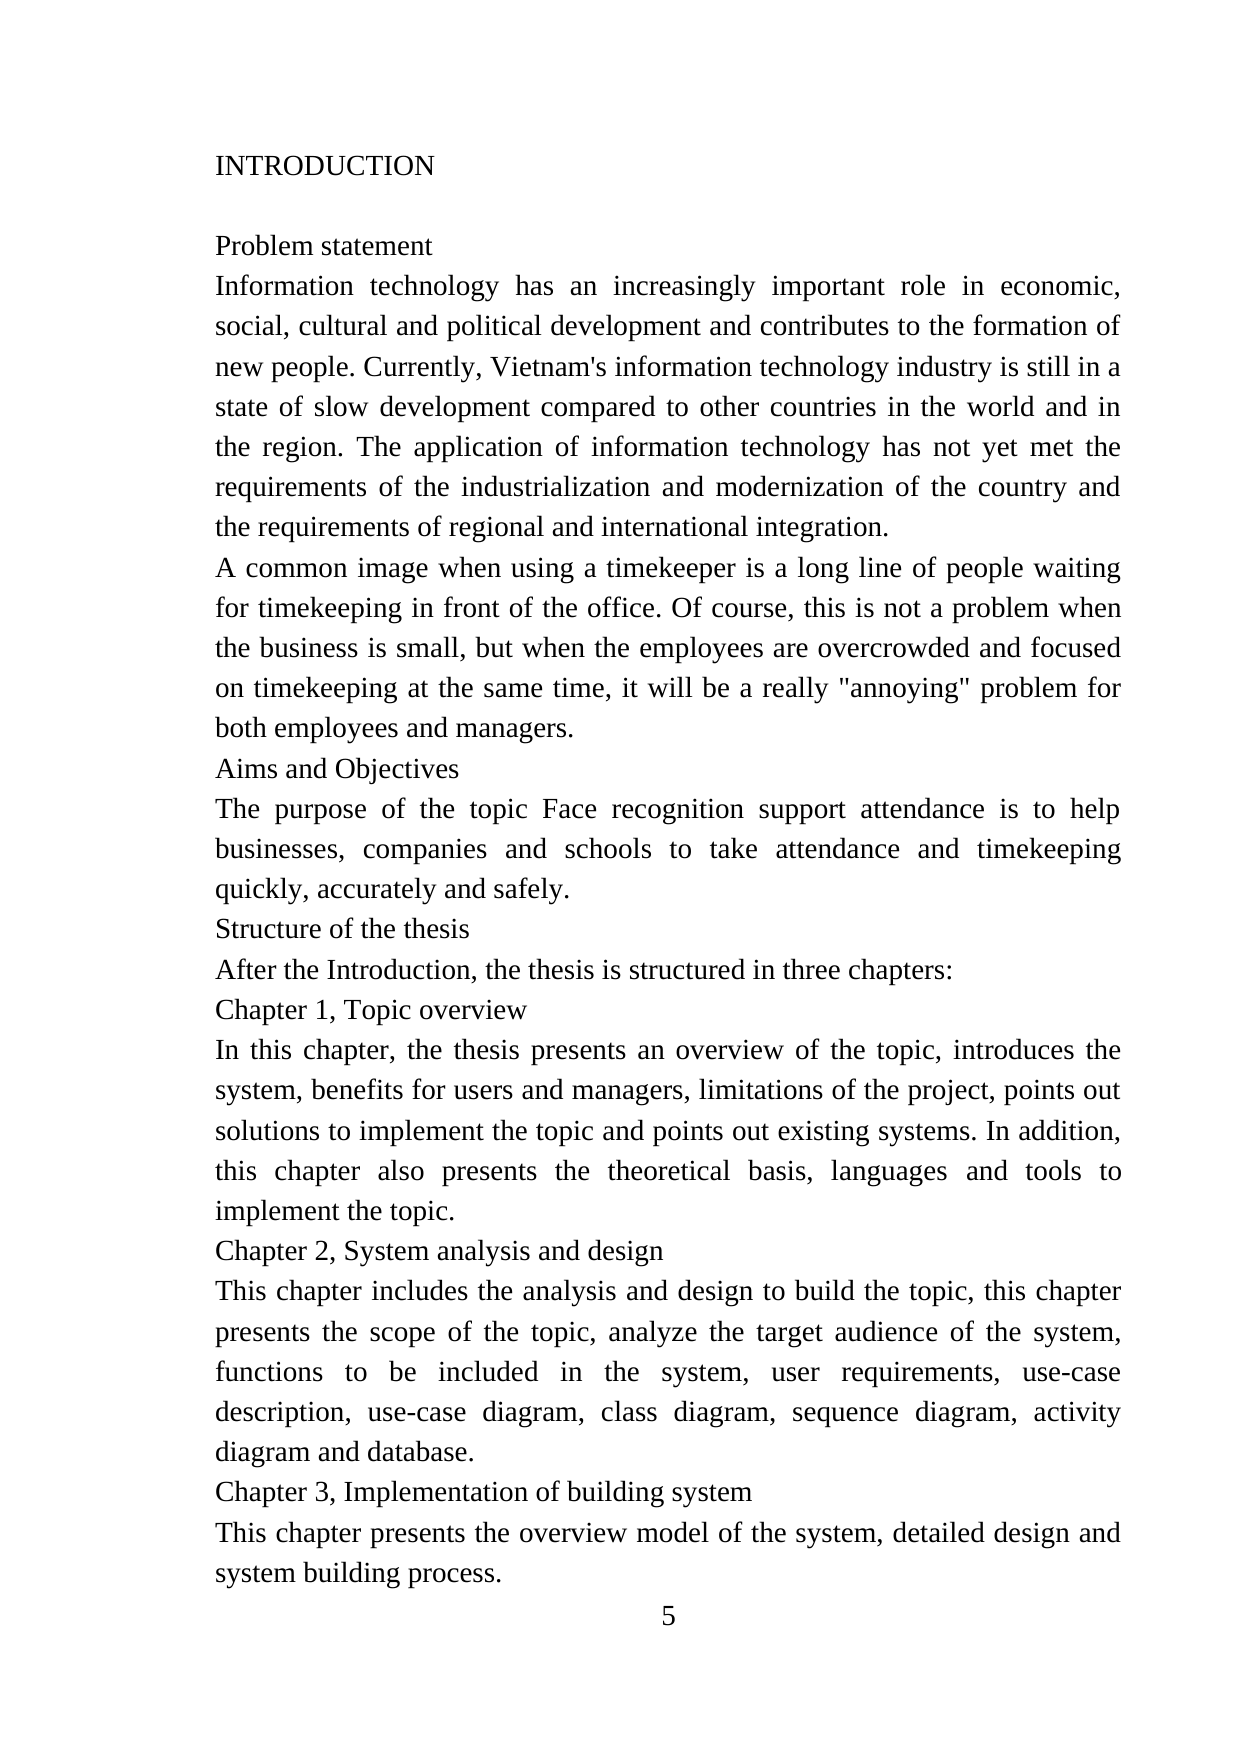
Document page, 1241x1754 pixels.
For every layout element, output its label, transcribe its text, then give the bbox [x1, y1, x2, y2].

text Chapter 3, Implementation of building system [215, 1474, 1122, 1508]
text This chapter includes the analysis and design to build the topic, this chapter presents the scope of the topic, analyze the target audience of the system, functions to be included in the system, user requirements, use-case description, use-case diagram, class diagram, sequence diagram, activity diagram and database. [215, 1273, 1122, 1468]
text This chapter presents the overview model of the system, detailed design and system building process. [215, 1515, 1122, 1588]
text After the Introduction, the thesis is structured in three chapters: [215, 952, 1122, 985]
text Aims and Objectives [215, 751, 1122, 784]
text In this chapter, the thesis presents an overview of the topic, introduces the system, benefits for users and managers, limitations of the project, points out solutions to implement the topic and points out existing systems. In addition, this chapter also presents the theoretical basis, languages ​​and tools to implement the topic. [215, 1032, 1122, 1227]
text The purpose of the topic Face recognition support attendance is to help businesses, companies and schools to take attendance and timekeeping quickly, accurately and safely. [215, 791, 1122, 905]
text Information technology has an increasingly important role in economic, social, cultural and political development and contributes to the formation of new people. Currently, Vietnam's information technology industry is still in a state of slow development compared to other countries in the world and in the region. The application of information technology has not yet met the requirements of the industrialization and modernization of the country and the requirements of regional and international integration. [215, 268, 1122, 543]
text INTRODUCTION [215, 148, 1122, 181]
text Chapter 2, System analysis and design [215, 1233, 1122, 1267]
text Problem statement [215, 228, 1122, 262]
text Chapter 1, Topic overview [215, 992, 1122, 1026]
text Structure of the thesis [215, 912, 1122, 945]
text A common image when using a timekeeper is a long line of people waiting for timekeeping in front of the office. Of course, this is not a problem when the business is small, but when the employees are overcrowded and focused on timekeeping at the same time, it will be a really "annoying" problem for both employees and managers. [215, 550, 1122, 744]
